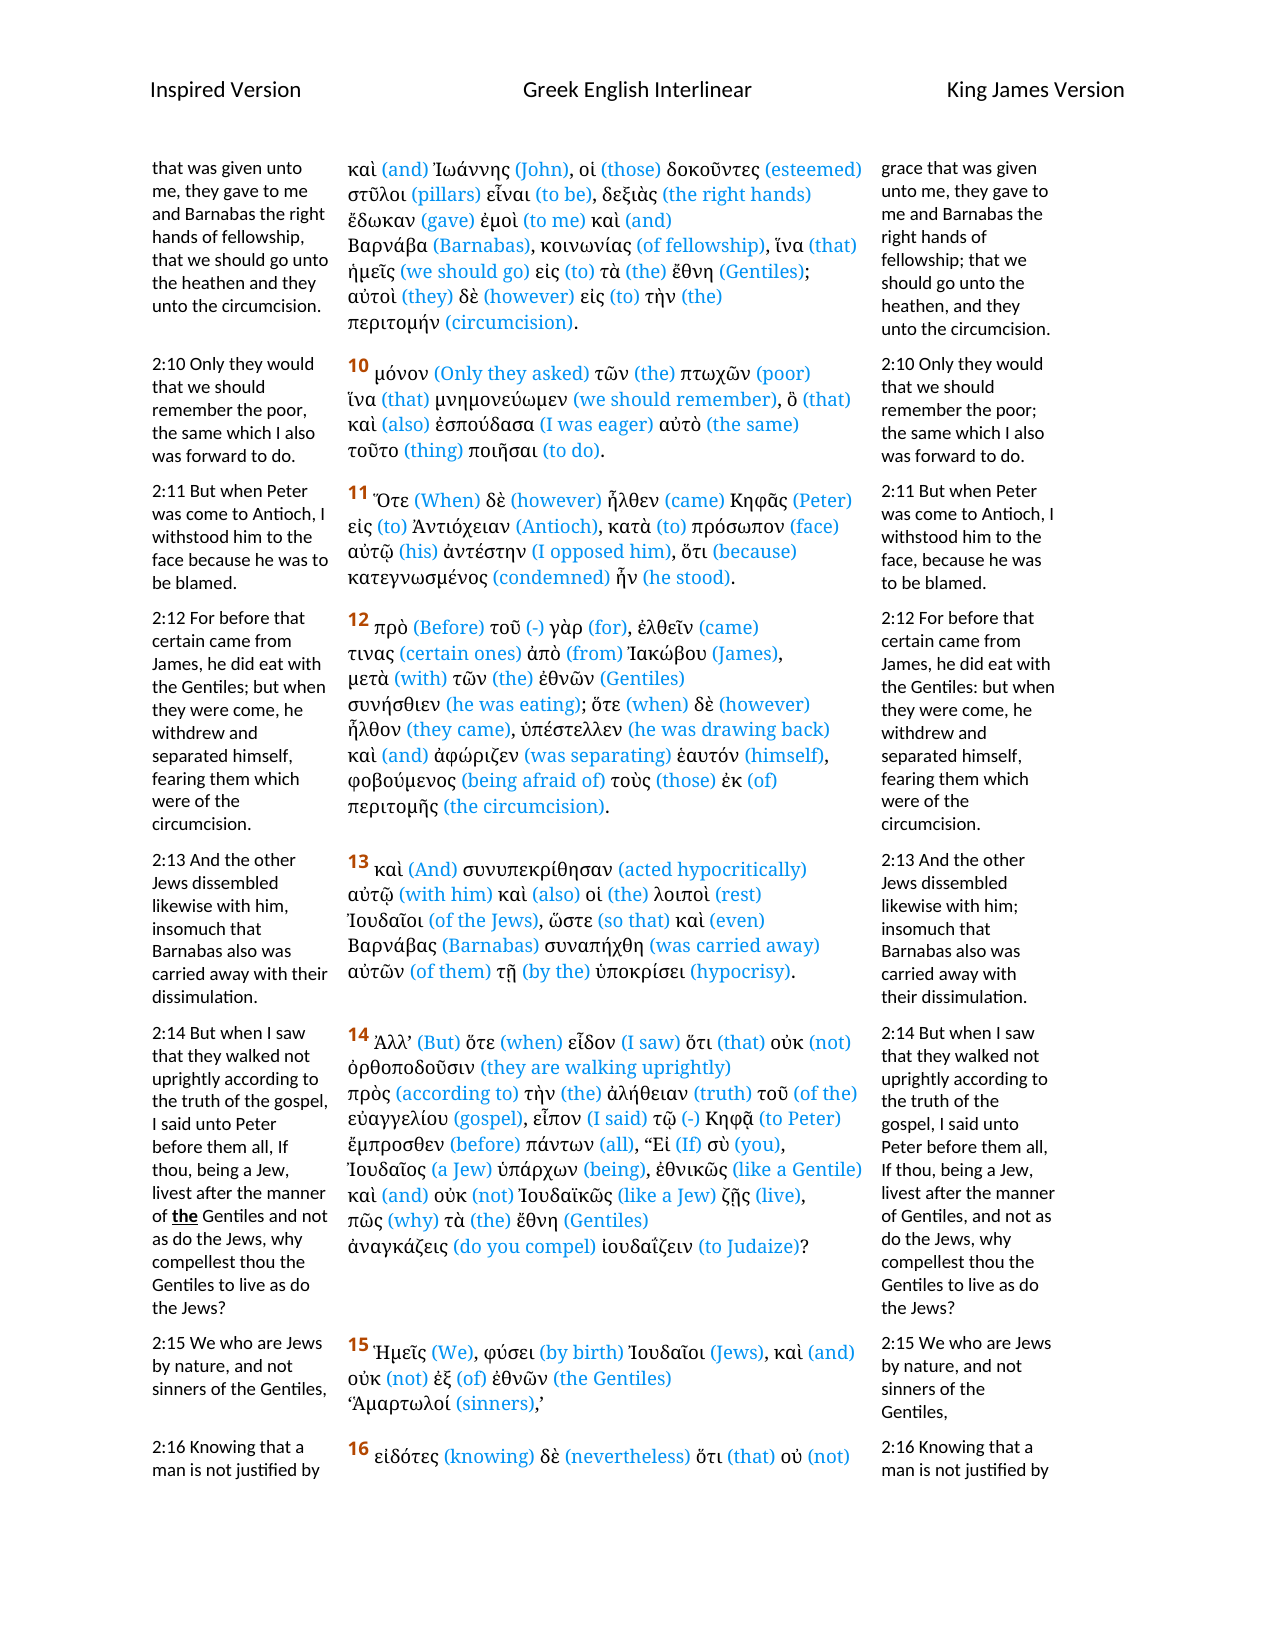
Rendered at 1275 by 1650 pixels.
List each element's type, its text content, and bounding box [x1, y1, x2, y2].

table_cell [341, 1429, 870, 1487]
table_cell 2:15 We who are Jews by nature, and not sinners of the Gentiles, [141, 1325, 341, 1429]
table_cell 14 Ἀλλ’ (But) ὅτε (when) εἶδον (I saw) ὅτι (that) οὐκ (not) ὀρθοποδοῦσιν (they are walking uprightly) πρὸς (according to) τὴν (the) ἀλήθειαν (truth) τοῦ (of the) εὐαγγελίου (gospel), εἶπον (I said) τῷ (-) Κηφᾷ (to Peter) ἔμπροσθεν (before) πάντων (all), “Εἰ (If) σὺ (you), Ἰουδαῖος (a Jew) ὑπάρχων (being), ἐθνικῶς (like a Gentile) καὶ (and) οὐκ (not) Ἰουδαϊκῶς (like a Jew) ζῇς (live), πῶς (why) τὰ (the) ἔθνη (Gentiles) ἀναγκάζεις (do you compel) ἰουδαΐζειν (to Judaize)? [341, 1015, 870, 1325]
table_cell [141, 150, 341, 346]
table_cell 2:10 Only they would that we should remember the poor; the same which I also was forward to do. [870, 346, 1067, 473]
table_cell 2:15 We who are Jews by nature, and not sinners of the Gentiles, [870, 1325, 1067, 1429]
table_cell 13 καὶ (And) συνυπεκρίθησαν (acted hypocritically) αὐτῷ (with him) καὶ (also) οἱ (the) λοιποὶ (rest) Ἰουδαῖοι (of the Jews), ὥστε (so that) καὶ (even) Βαρνάβας (Barnabas) συναπήχθη (was carried away) αὐτῶν (of them) τῇ (by the) ὑποκρίσει (hypocrisy). [341, 842, 870, 1014]
table_cell 2:11 But when Peter was come to Antioch, I withstood him to the face, because he was to be blamed. [870, 473, 1067, 600]
table_cell 2:10 Only they would that we should remember the poor, the same which I also was forward to do. [141, 346, 341, 473]
table_cell 15 Ἡμεῖς (We), φύσει (by birth) Ἰουδαῖοι (Jews), καὶ (and) οὐκ (not) ἐξ (of) ἐθνῶν (the Gentiles) ‘Ἁμαρτωλοί (sinners),’ [341, 1325, 870, 1429]
table_cell 11 Ὅτε (When) δὲ (however) ἦλθεν (came) Κηφᾶς (Peter) εἰς (to) Ἀντιόχειαν (Antioch), κατὰ (to) πρόσωπον (face) αὐτῷ (his) ἀντέστην (I opposed him), ὅτι (because) κατεγνωσμένος (condemned) ἦν (he stood). [341, 473, 870, 600]
table_cell 2:12 For before that certain came from James, he did eat with the Gentiles: but when they were come, he withdrew and separated himself, fearing them which were of the circumcision. [870, 600, 1067, 842]
table_cell 2:11 But when Peter was come to Antioch, I withstood him to the face because he was to be blamed. [141, 473, 341, 600]
table_cell 2:12 For before that certain came from James, he did eat with the Gentiles; but when they were come, he withdrew and separated himself, fearing them which were of the circumcision. [141, 600, 341, 842]
table_cell 12 πρὸ (Before) τοῦ (-) γὰρ (for), ἐλθεῖν (came) τινας (certain ones) ἀπὸ (from) Ἰακώβου (James), μετὰ (with) τῶν (the) ἐθνῶν (Gentiles) συνήσθιεν (he was eating); ὅτε (when) δὲ (however) ἦλθον (they came), ὑπέστελλεν (he was drawing back) καὶ (and) ἀφώριζεν (was separating) ἑαυτόν (himself), φοβούμενος (being afraid of) τοὺς (those) ἐκ (of) περιτομῆς (the circumcision). [341, 600, 870, 842]
table_cell 2:13 And the other Jews dissembled likewise with him; insomuch that Barnabas also was carried away with their dissimulation. [870, 842, 1067, 1014]
table_cell 2:13 And the other Jews dissembled likewise with him, insomuch that Barnabas also was carried away with their dissimulation. [141, 842, 341, 1014]
table_cell 10 μόνον (Only they asked) τῶν (the) πτωχῶν (poor) ἵνα (that) μνημονεύωμεν (we should remember), ὃ (that) καὶ (also) ἐσπούδασα (I was eager) αὐτὸ (the same) τοῦτο (thing) ποιῆσαι (to do). [341, 346, 870, 473]
table_cell 2:14 But when I saw that they walked not uprightly according to the truth of the gospel, I said unto Peter before them all, If thou, being a Jew, livest after the manner of the Gentiles and not as do the Jews, why compellest thou the Gentiles to live as do the Jews? [141, 1015, 341, 1325]
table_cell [141, 1429, 341, 1487]
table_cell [341, 150, 870, 346]
table_cell 2:14 But when I saw that they walked not uprightly according to the truth of the gospel, I said unto Peter before them all, If thou, being a Jew, livest after the manner of Gentiles, and not as do the Jews, why compellest thou the Gentiles to live as do the Jews? [870, 1015, 1067, 1325]
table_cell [870, 150, 1067, 346]
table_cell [870, 1429, 1067, 1487]
